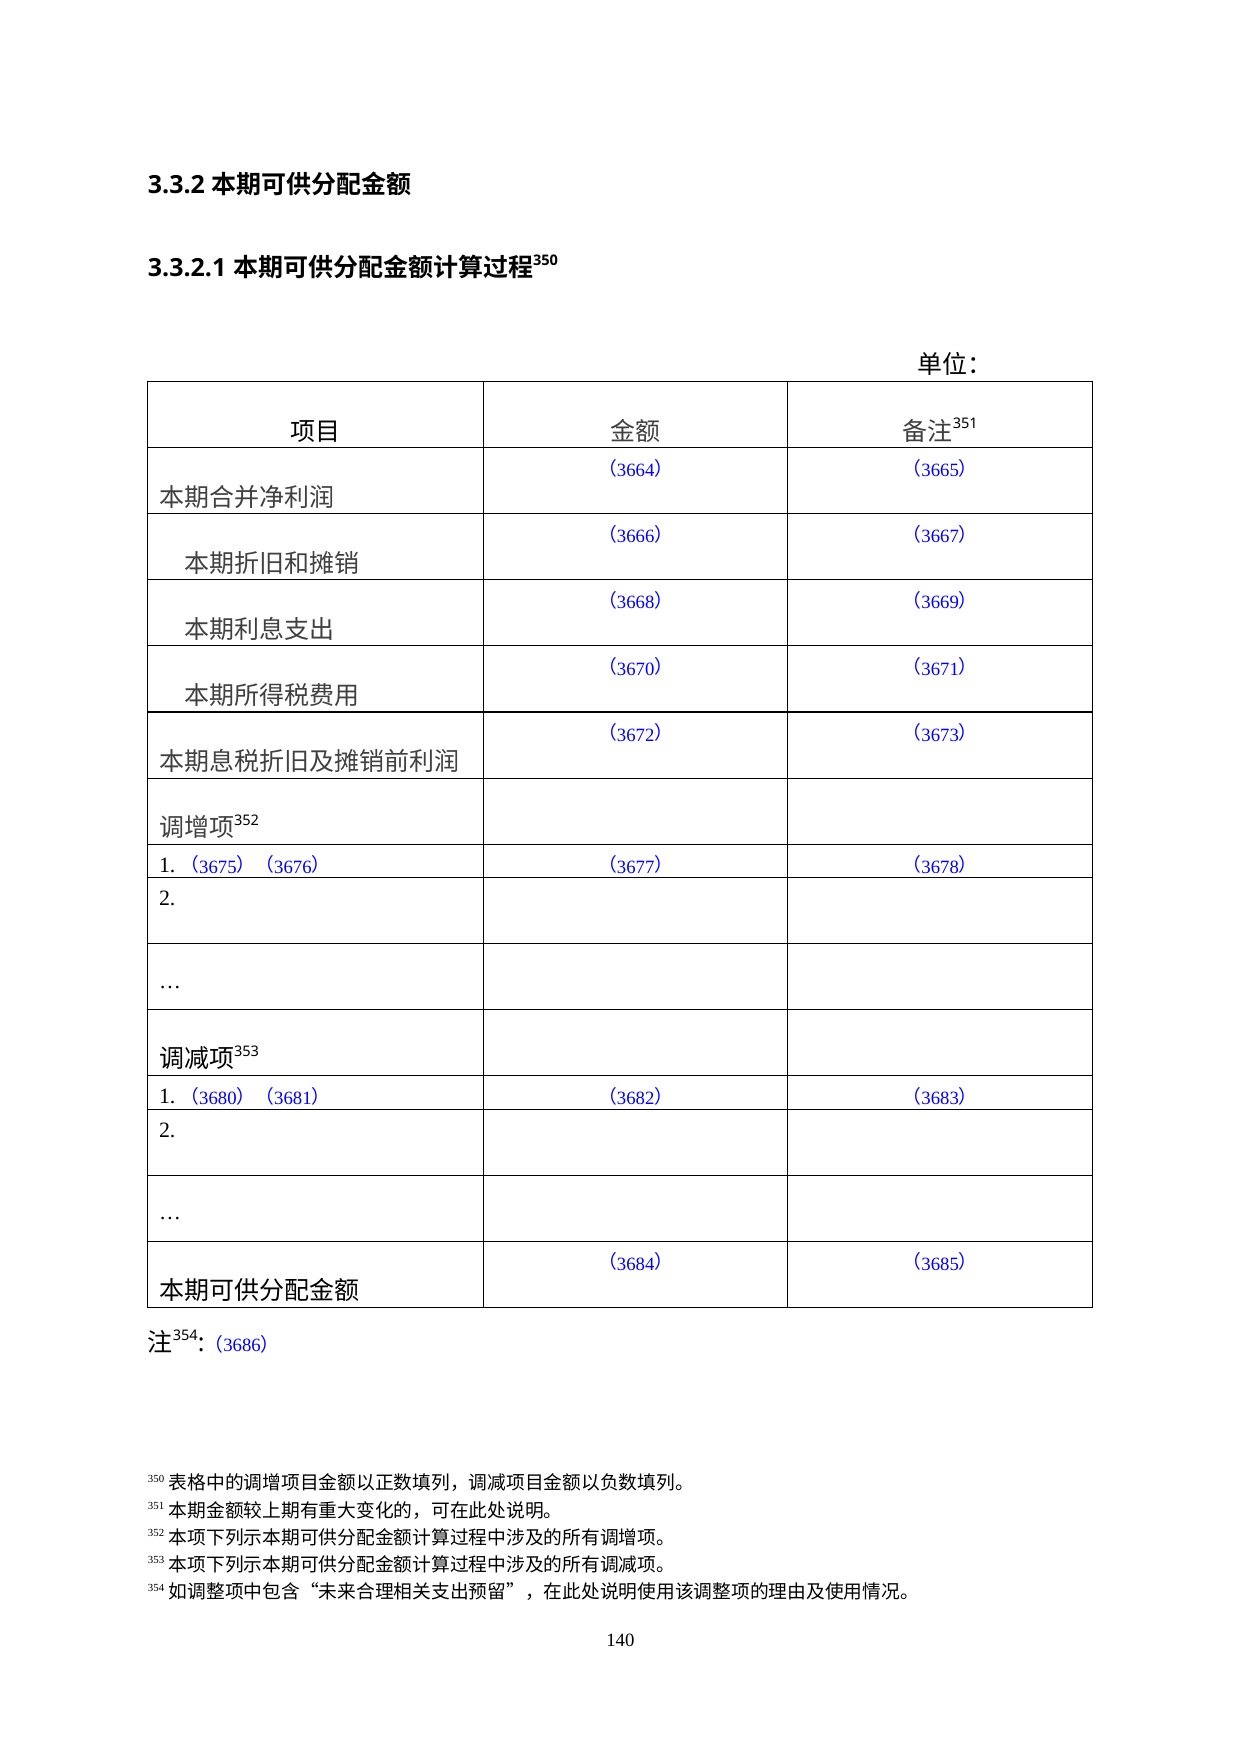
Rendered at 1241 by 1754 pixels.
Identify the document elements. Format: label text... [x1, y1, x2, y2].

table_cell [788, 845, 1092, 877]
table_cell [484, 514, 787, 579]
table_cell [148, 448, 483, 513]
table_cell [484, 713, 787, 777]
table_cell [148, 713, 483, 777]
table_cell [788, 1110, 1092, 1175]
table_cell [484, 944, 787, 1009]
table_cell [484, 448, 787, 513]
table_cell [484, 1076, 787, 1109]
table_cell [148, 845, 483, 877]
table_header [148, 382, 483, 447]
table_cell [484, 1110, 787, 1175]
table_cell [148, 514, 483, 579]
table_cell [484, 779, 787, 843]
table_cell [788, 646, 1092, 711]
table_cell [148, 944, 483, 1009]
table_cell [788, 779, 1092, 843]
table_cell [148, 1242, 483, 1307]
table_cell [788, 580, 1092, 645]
text 3.3.2.1 本期可供分配金额计算过程 [148, 233, 1092, 298]
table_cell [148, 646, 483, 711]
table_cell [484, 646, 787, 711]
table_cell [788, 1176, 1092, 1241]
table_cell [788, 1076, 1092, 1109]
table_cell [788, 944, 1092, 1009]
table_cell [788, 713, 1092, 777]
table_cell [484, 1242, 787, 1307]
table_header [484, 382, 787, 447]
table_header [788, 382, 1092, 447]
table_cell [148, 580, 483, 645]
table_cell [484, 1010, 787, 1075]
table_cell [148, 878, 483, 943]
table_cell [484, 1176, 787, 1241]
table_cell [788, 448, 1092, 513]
text 注:（3686） [148, 1308, 1092, 1373]
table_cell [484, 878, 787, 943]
text 3.3.2 本期可供分配金额 [148, 150, 1092, 215]
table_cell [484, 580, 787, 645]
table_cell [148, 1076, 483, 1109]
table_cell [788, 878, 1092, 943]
text 单位： [148, 316, 992, 381]
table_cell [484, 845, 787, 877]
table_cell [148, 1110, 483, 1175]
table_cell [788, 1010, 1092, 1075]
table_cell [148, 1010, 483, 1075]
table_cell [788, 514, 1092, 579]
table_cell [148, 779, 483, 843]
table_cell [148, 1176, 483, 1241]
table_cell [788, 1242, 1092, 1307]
